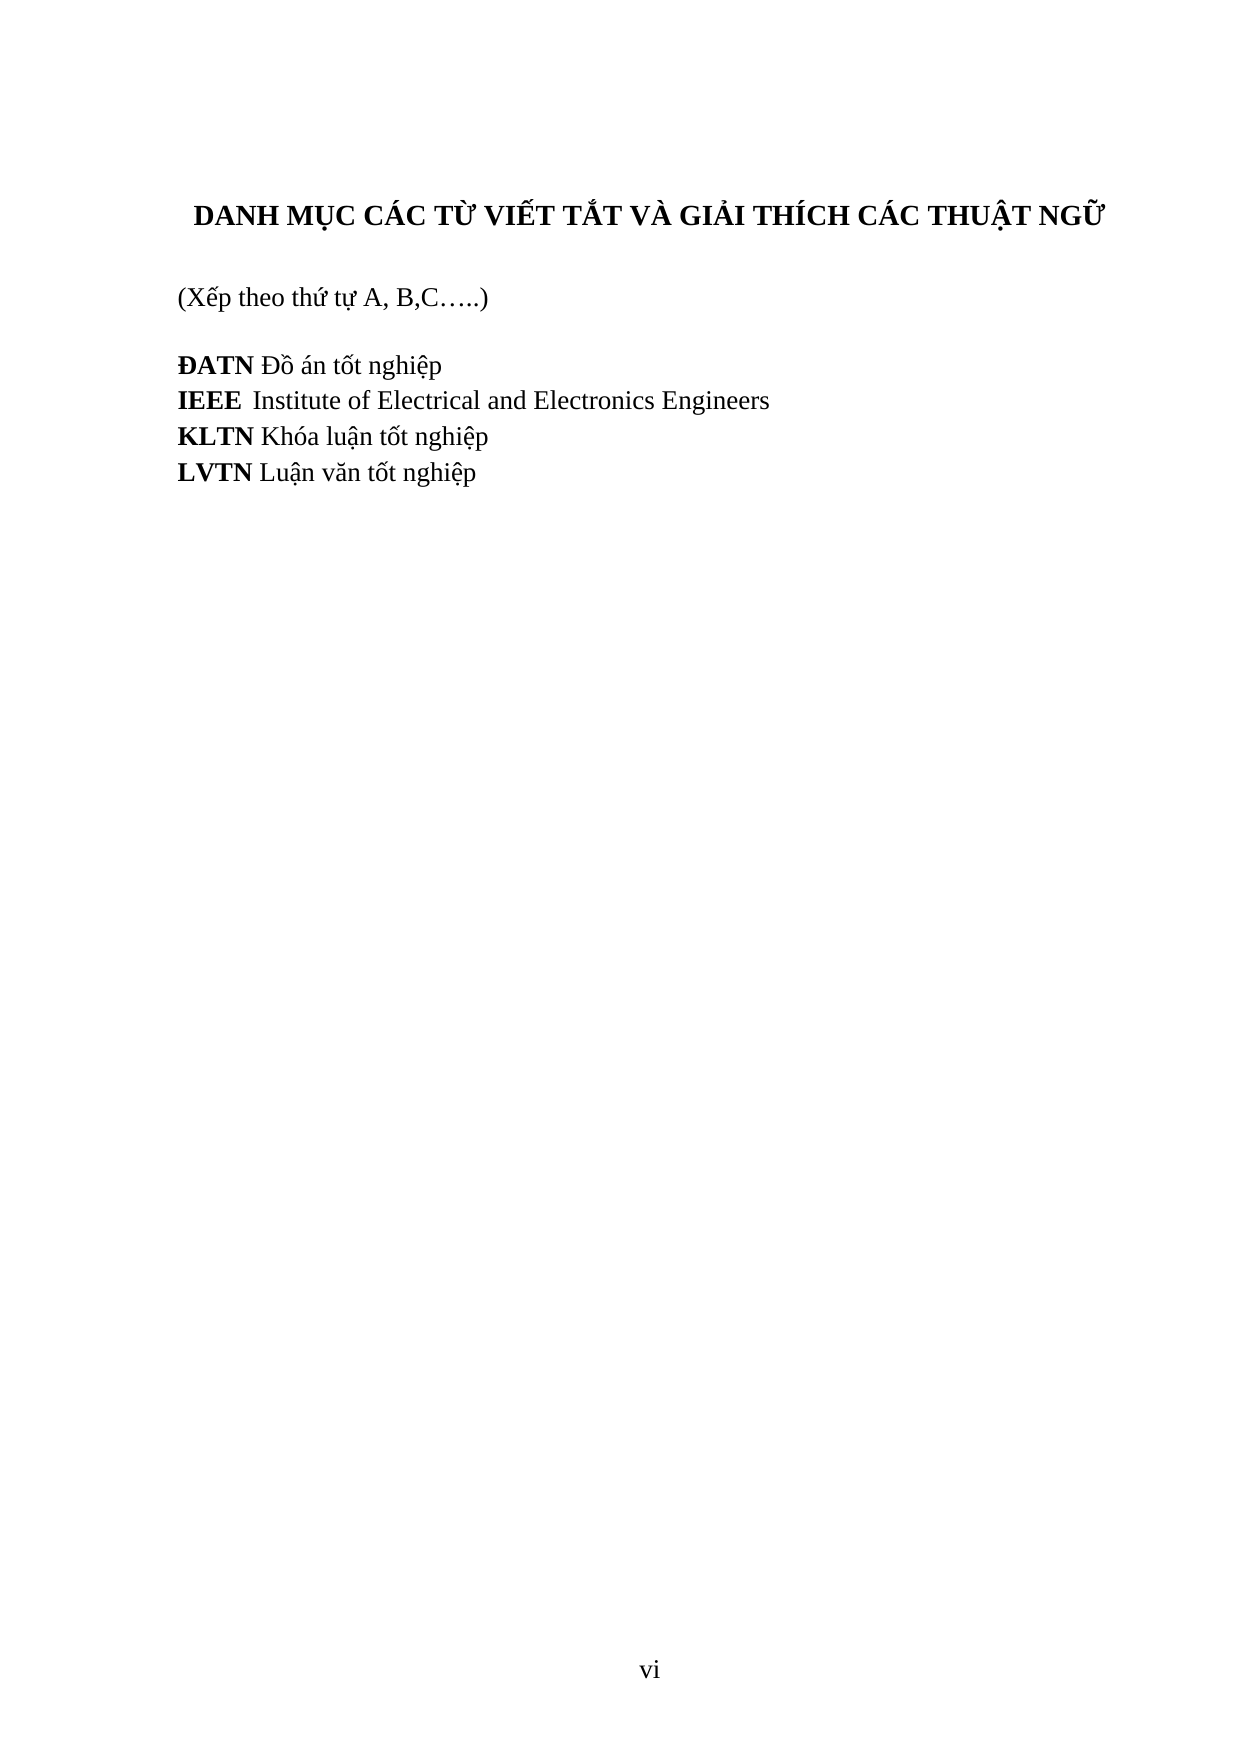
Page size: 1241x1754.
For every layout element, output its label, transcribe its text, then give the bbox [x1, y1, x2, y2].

text (Xếp theo thứ tự A, B,C…..) [177, 281, 1122, 312]
subtitle DANH MỤC CÁC TỪ VIẾT TẮT VÀ GIẢI THÍCH CÁC THUẬT NGỮ [177, 198, 1122, 231]
text ĐATN Đồ án tốt nghiệp [177, 349, 1122, 380]
text KLTN Khóa luận tốt nghiệp [177, 420, 1122, 451]
text LVTN Luận văn tốt nghiệp [177, 456, 1122, 487]
text IEEE Institute of Electrical and Electronics Engineers [177, 384, 1122, 416]
